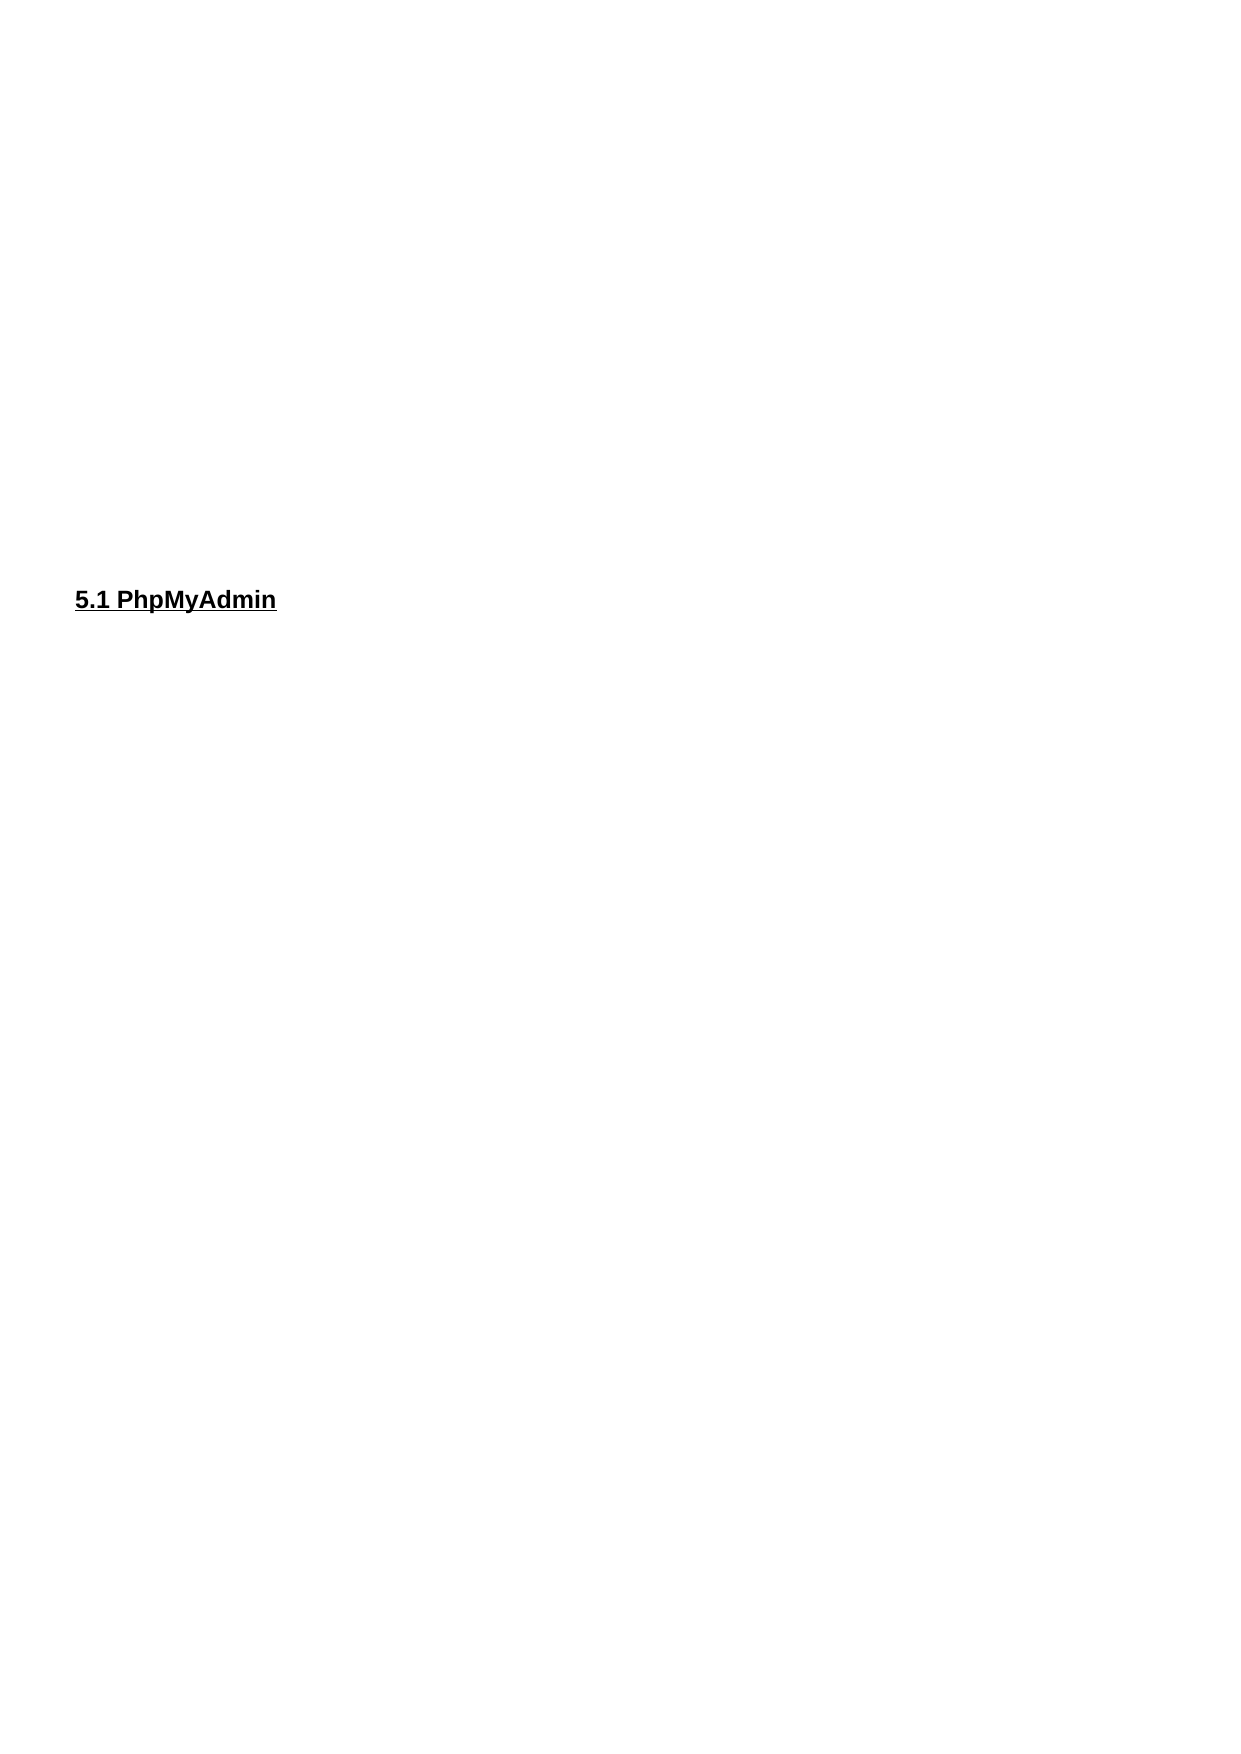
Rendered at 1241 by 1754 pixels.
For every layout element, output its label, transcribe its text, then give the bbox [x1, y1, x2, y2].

list 5.1 PhpMyAdmin [75, 585, 1165, 613]
